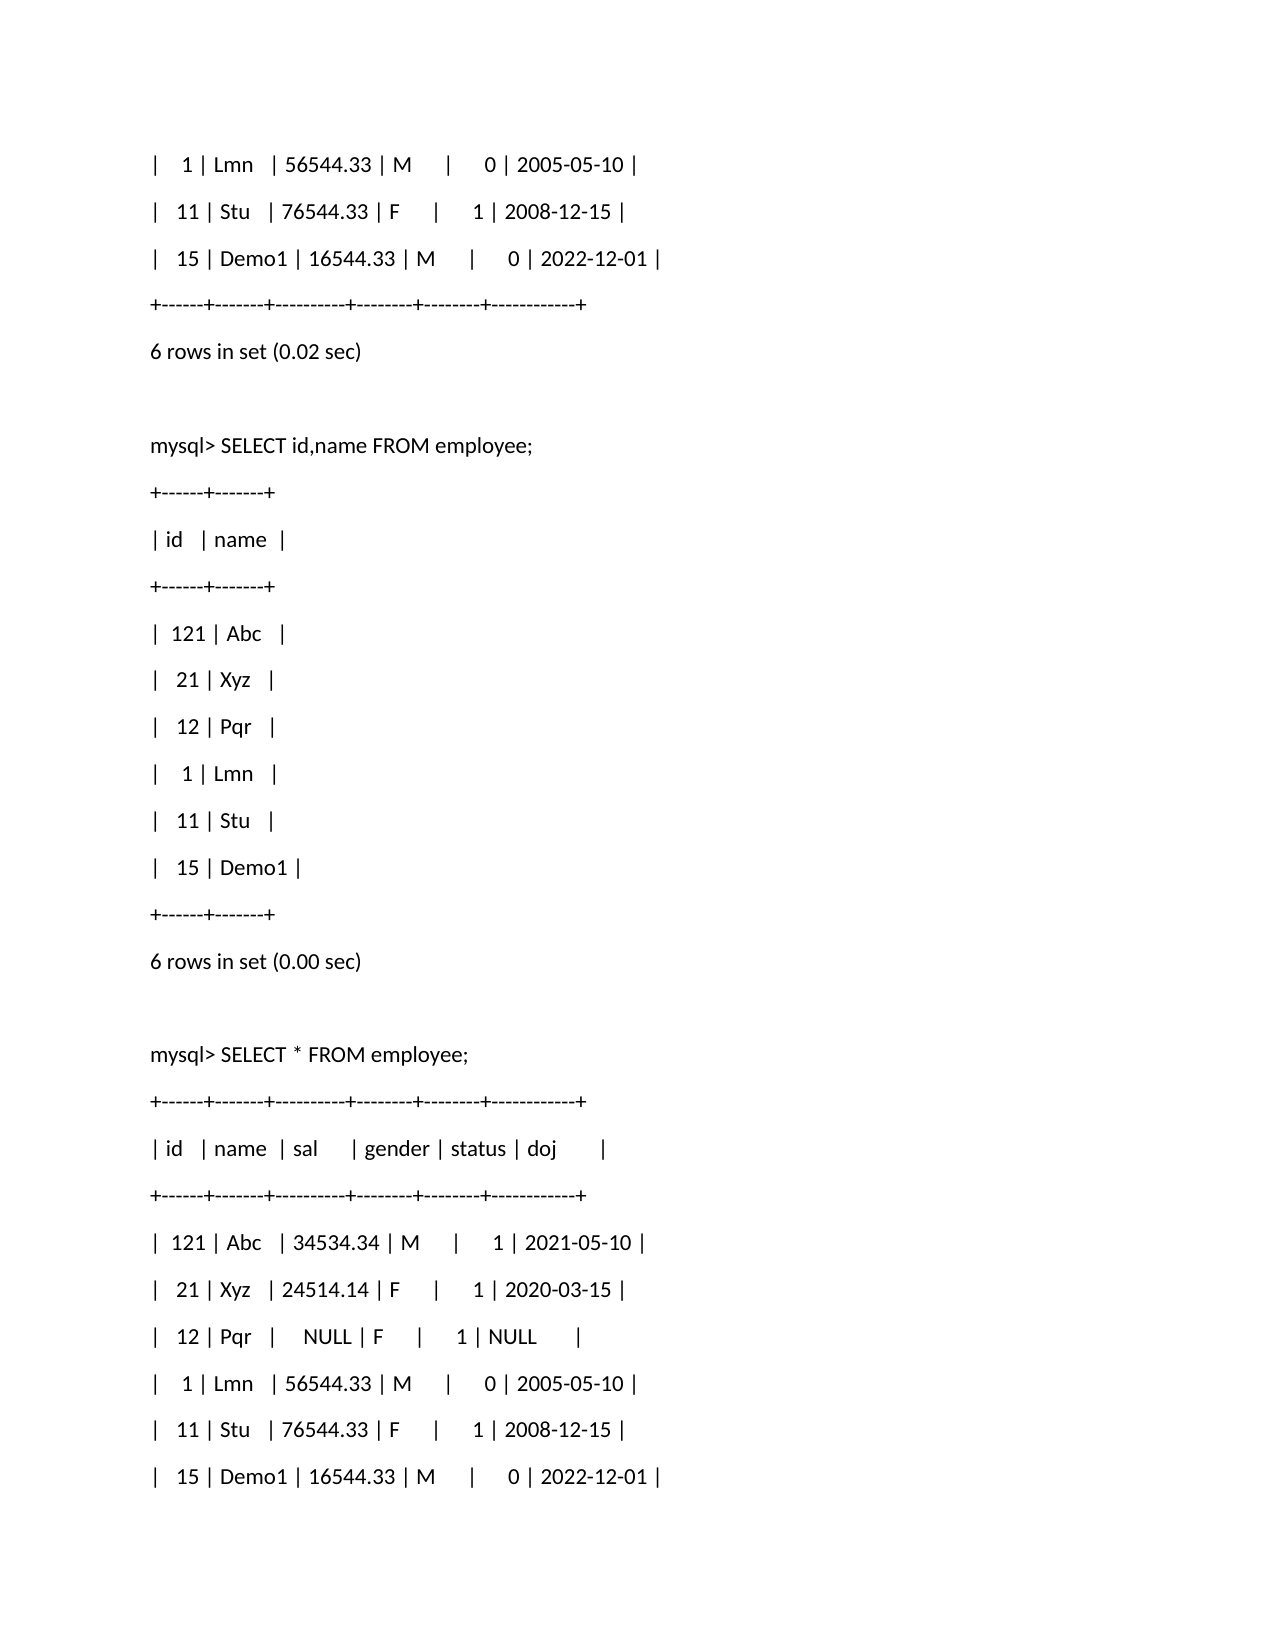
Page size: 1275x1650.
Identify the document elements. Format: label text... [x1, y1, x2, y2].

text mysql> SELECT id,name FROM employee; [150, 431, 1125, 459]
text | 1 | Lmn | [150, 759, 1125, 787]
text mysql> SELECT * FROM employee; [150, 1041, 1125, 1069]
text | 12 | Pqr | NULL | F | 1 | NULL | [150, 1322, 1125, 1350]
text | 21 | Xyz | [150, 666, 1125, 694]
text | 1 | Lmn | 56544.33 | M | 0 | 2005-05-10 | [150, 1369, 1125, 1397]
text | 15 | Demo1 | 16544.33 | M | 0 | 2022-12-01 | [150, 1462, 1125, 1491]
text | 11 | Stu | [150, 806, 1125, 834]
text | id | name | sal | gender | status | doj | [150, 1134, 1125, 1162]
text | 1 | Lmn | 56544.33 | M | 0 | 2005-05-10 | [150, 150, 1125, 178]
text +------+-------+ [150, 572, 1125, 600]
text | 11 | Stu | 76544.33 | F | 1 | 2008-12-15 | [150, 197, 1125, 225]
text +------+-------+----------+--------+--------+------------+ [150, 1087, 1125, 1116]
text 6 rows in set (0.02 sec) [150, 337, 1125, 366]
text | 21 | Xyz | 24514.14 | F | 1 | 2020-03-15 | [150, 1275, 1125, 1303]
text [150, 291, 1125, 319]
text +------+-------+ [150, 900, 1125, 928]
text | 15 | Demo1 | [150, 853, 1125, 881]
text | 11 | Stu | 76544.33 | F | 1 | 2008-12-15 | [150, 1416, 1125, 1444]
text | 121 | Abc | 34534.34 | M | 1 | 2021-05-10 | [150, 1228, 1125, 1256]
text | id | name | [150, 525, 1125, 553]
text | 12 | Pqr | [150, 712, 1125, 741]
text | 15 | Demo1 | 16544.33 | M | 0 | 2022-12-01 | [150, 244, 1125, 272]
text 6 rows in set (0.00 sec) [150, 947, 1125, 975]
text | 121 | Abc | [150, 619, 1125, 647]
text +------+-------+----------+--------+--------+------------+ [150, 1181, 1125, 1209]
text +------+-------+ [150, 478, 1125, 506]
